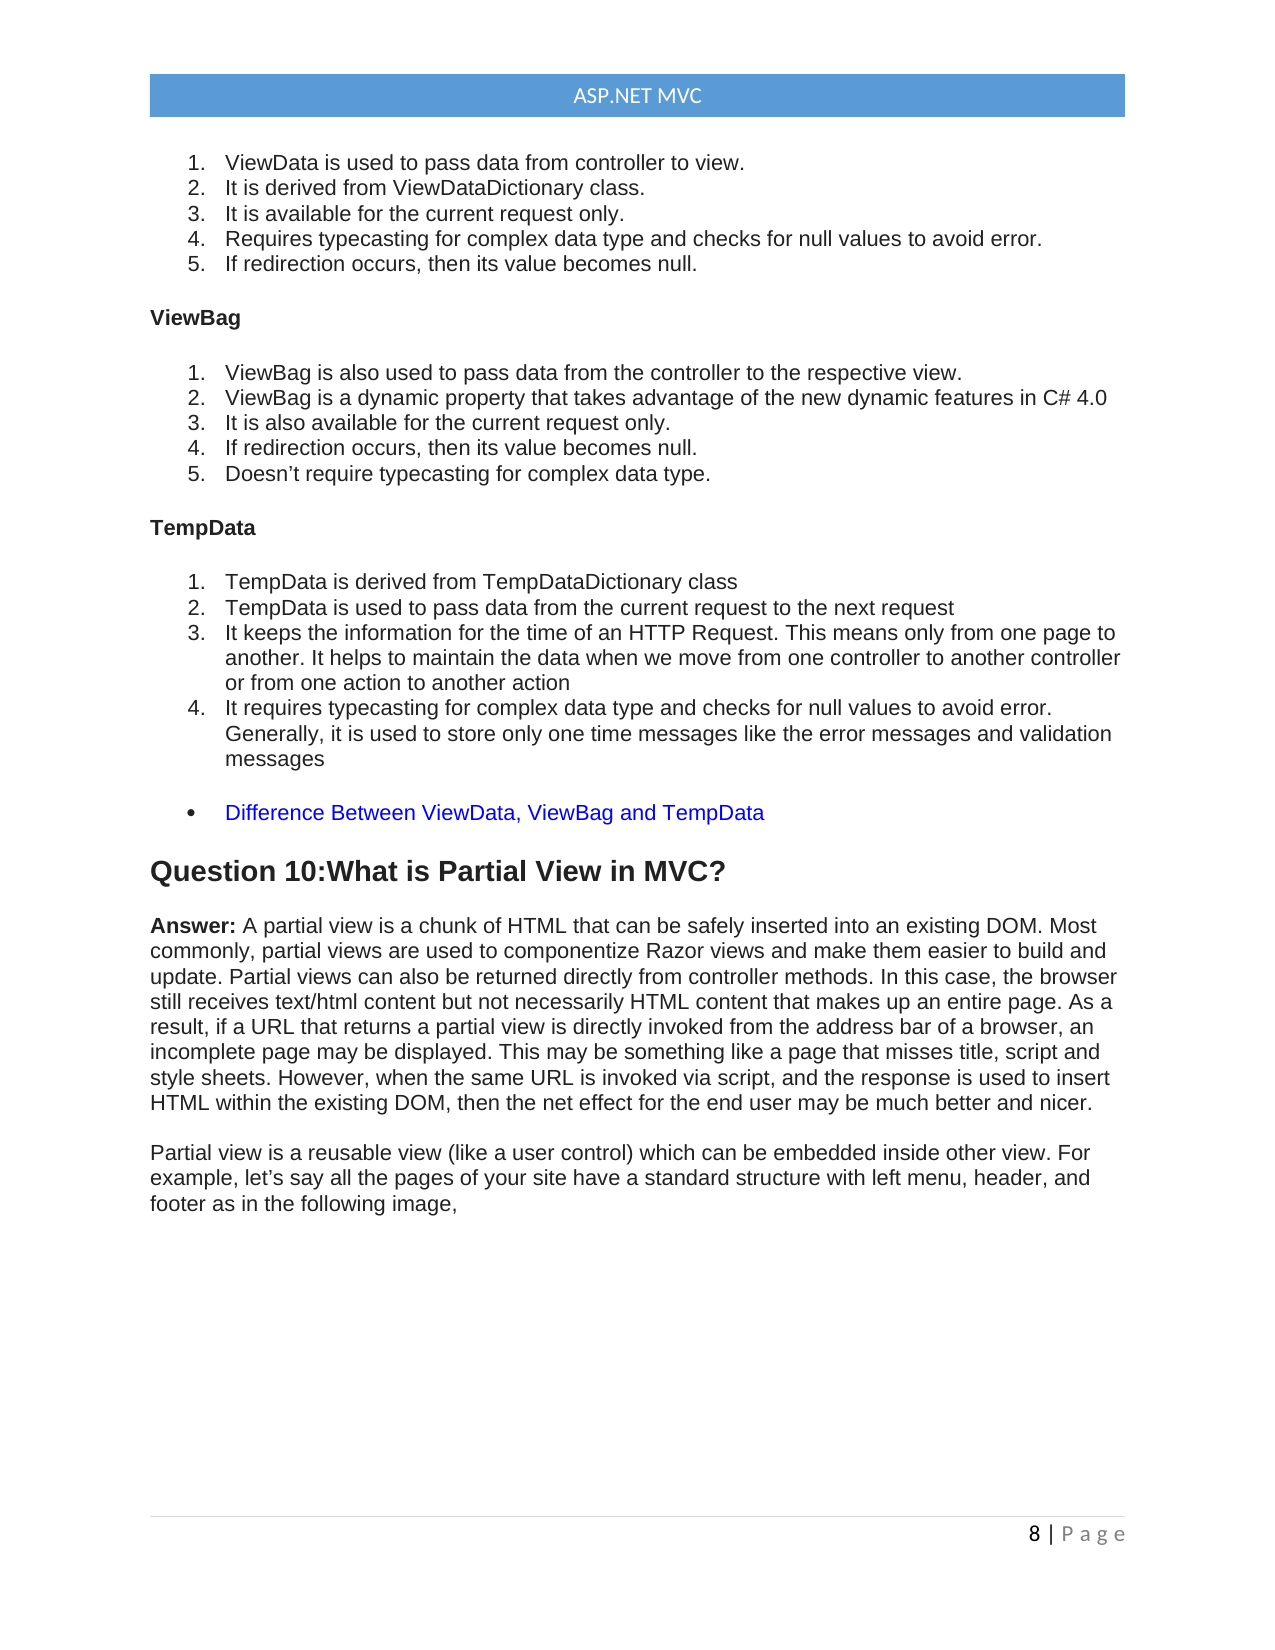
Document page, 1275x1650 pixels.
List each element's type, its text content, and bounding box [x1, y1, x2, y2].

text TempData [150, 515, 1125, 540]
list ViewBag is also used to pass data from the controller to the respective view. [187, 359, 1125, 385]
list Difference Between ViewData, ViewBag and TempData [187, 800, 1125, 825]
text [150, 854, 1125, 1241]
list It is also available for the current request only. [187, 410, 1125, 435]
text ViewBag [150, 305, 1125, 330]
list ViewBag is a dynamic property that takes advantage of the new dynamic features in C# 4.0 [187, 385, 1125, 410]
list It is available for the current request only. [187, 200, 1125, 226]
list TempData is derived from TempDataDictionary class [187, 569, 1125, 594]
list ViewData is used to pass data from controller to view. [187, 150, 1125, 175]
list If redirection occurs, then its value becomes null. [187, 251, 1125, 276]
list Requires typecasting for complex data type and checks for null values to avoid error. [187, 226, 1125, 251]
list It is derived from ViewDataDictionary class. [187, 175, 1125, 200]
list TempData is used to pass data from the current request to the next request [187, 594, 1125, 619]
list If redirection occurs, then its value becomes null. [187, 435, 1125, 460]
list It requires typecasting for complex data type and checks for null values to avoid error. Generally, it is used to store only one time messages like the error messages and validation messages [187, 695, 1125, 771]
list Doesn’t require typecasting for complex data type. [187, 460, 1125, 486]
list It keeps the information for the time of an HTTP Request. This means only from one page to another. It helps to maintain the data when we move from one controller to another controller or from one action to another action [187, 619, 1125, 695]
